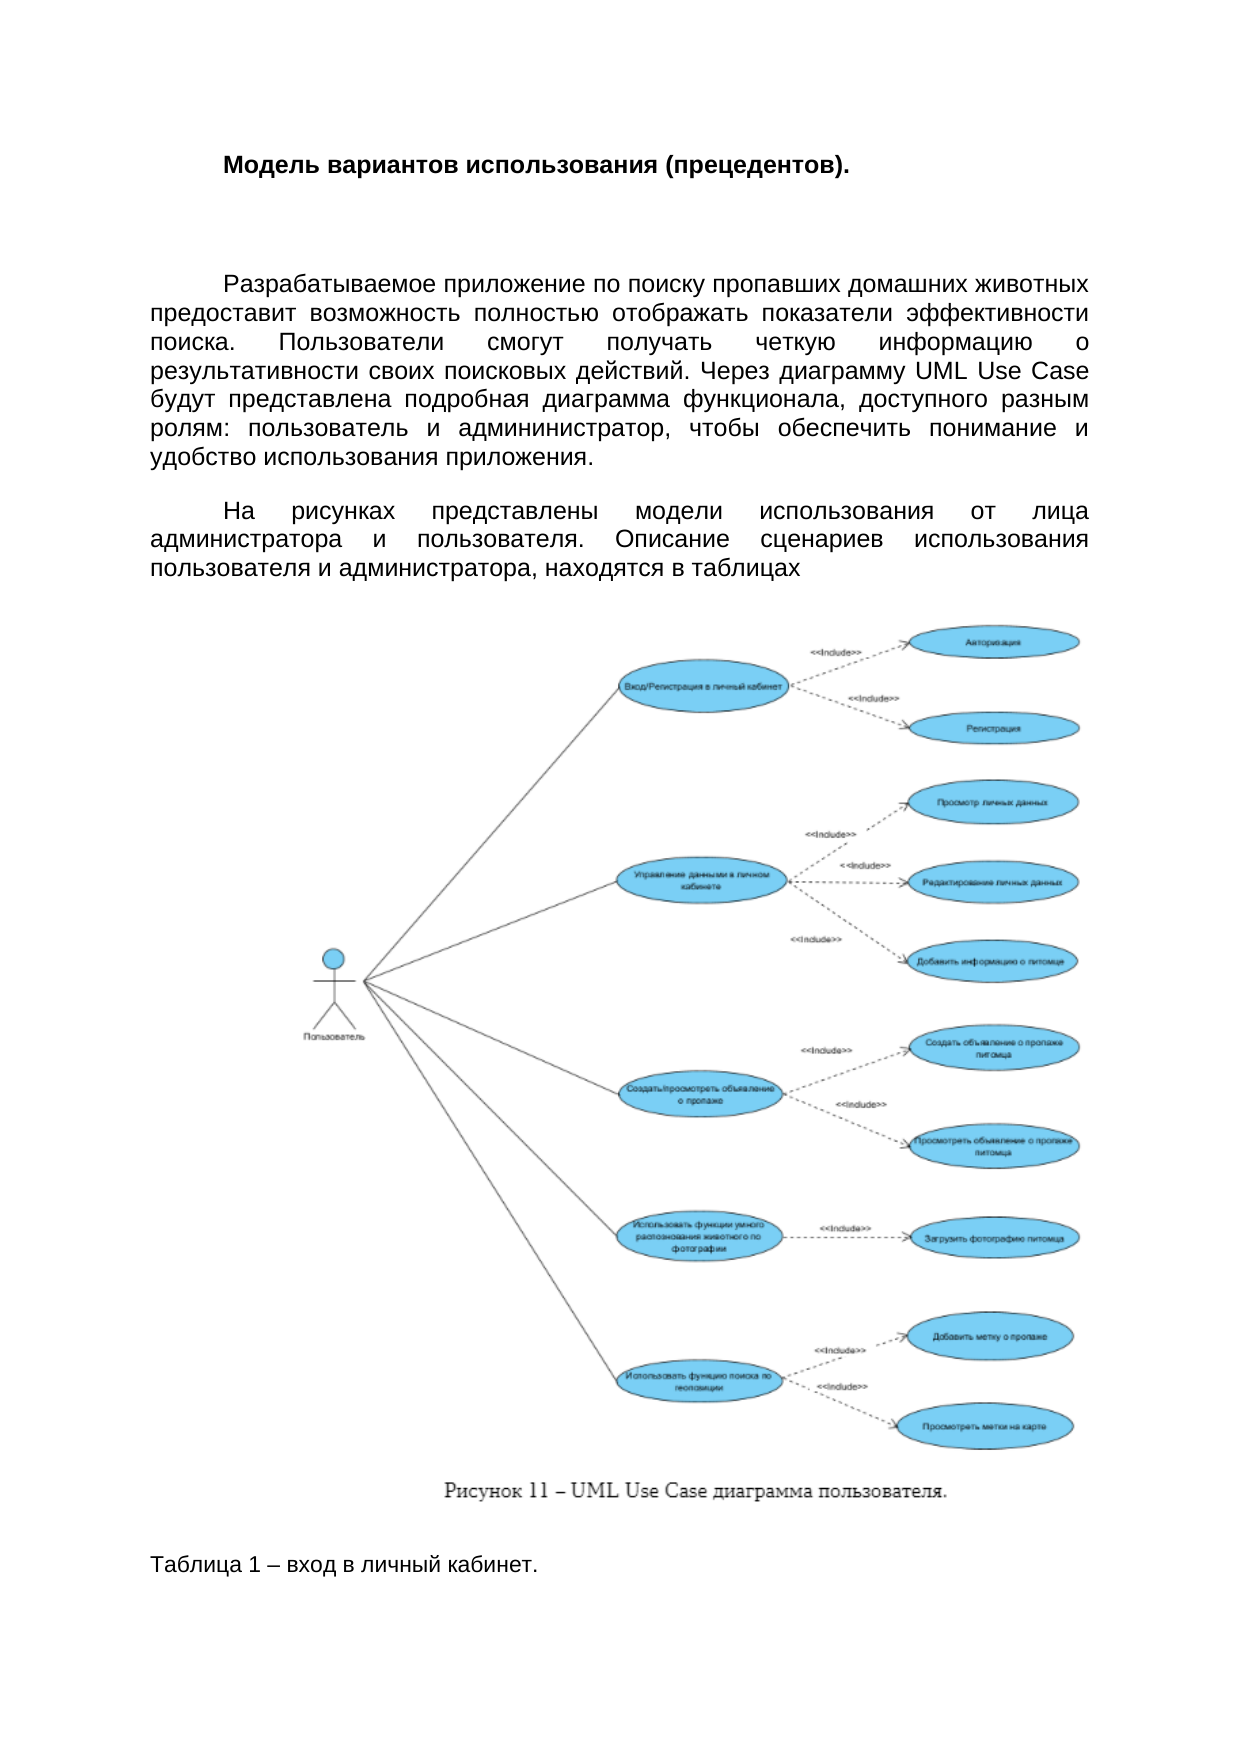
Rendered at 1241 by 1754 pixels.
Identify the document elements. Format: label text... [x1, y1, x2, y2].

text Разрабатываемое приложение по поиску пропавших домашних животных предоставит возможность полностью отображать показатели эффективности поиска. Пользователи смогут получать четкую информацию о результативности своих поисковых действий. Через диаграмму UML Use Case будут представлена подробная диаграмма функционала, доступного разным ролям: пользователь и админинистратор, чтобы обеспечить понимание и удобство использования приложения. [150, 269, 1090, 471]
picture [222, 607, 1164, 1526]
subtitle Модель вариантов использования (прецедентов). [150, 150, 1090, 179]
text Таблица 1 – вход в личный кабинет. [150, 1551, 1090, 1577]
text На рисунках представлены модели использования от лица администратора и пользователя. Описание сценариев использования пользователя и администратора, находятся в таблицах [150, 496, 1090, 582]
